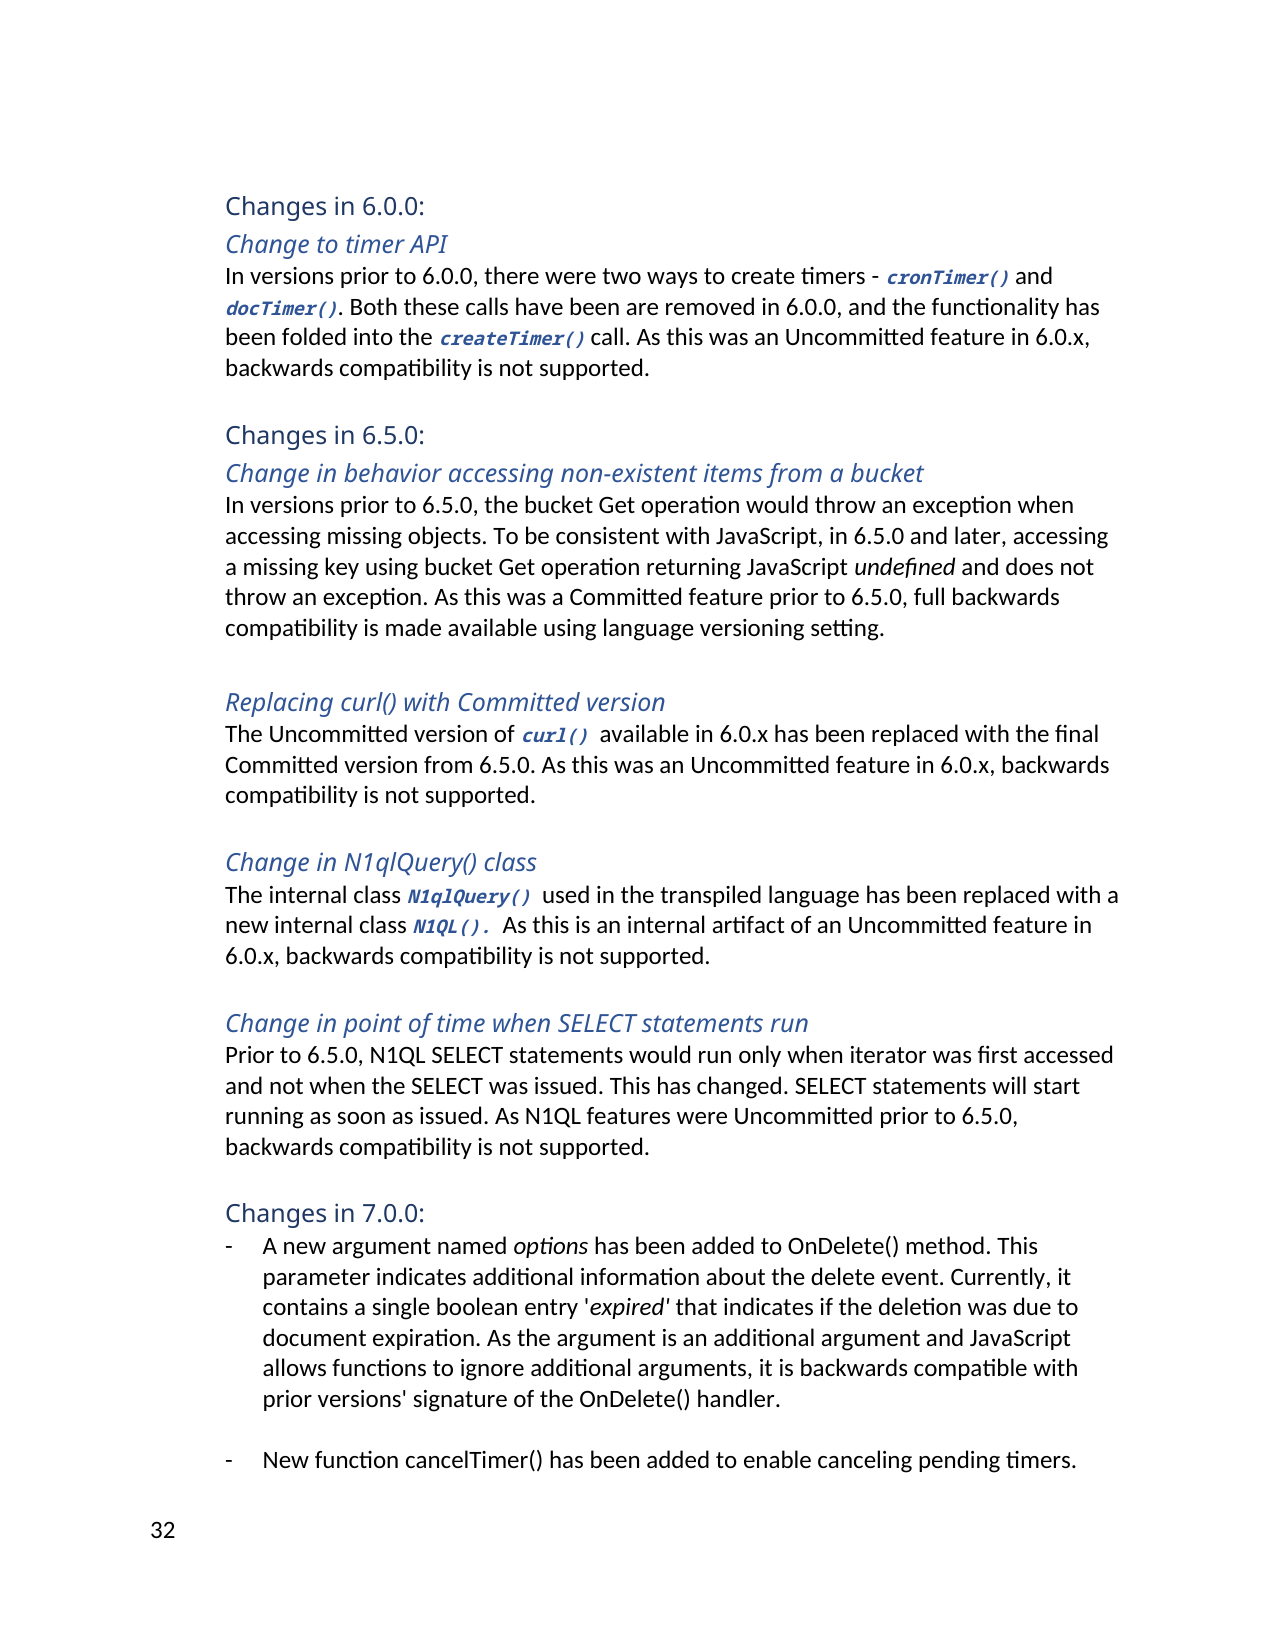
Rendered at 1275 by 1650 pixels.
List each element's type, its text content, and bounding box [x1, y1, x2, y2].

subtitle Change in N1qlQuery() class [150, 845, 1125, 879]
subtitle Changes in 6.5.0: [225, 417, 1125, 451]
text In versions prior to 6.0.0, there were two ways to create timers - cronTimer() and docTimer(). Both these calls have been are removed in 6.0.0, and the functionality has been folded into the createTimer() call. As this was an Uncommitted feature in 6.0.x, backwards compatibility is not supported. [225, 261, 1125, 383]
subtitle Change in behavior accessing non-existent items from a bucket [150, 456, 1125, 489]
list A new argument named options has been added to OnDelete() method. This parameter indicates additional information about the delete event. Currently, it contains a single boolean entry 'expired' that indicates if the deletion was due to document expiration. As the argument is an additional argument and JavaScript allows functions to ignore additional arguments, it is backwards compatible with prior versions' signature of the OnDelete() handler. [225, 1230, 1125, 1413]
text Prior to 6.5.0, N1QL SELECT statements would run only when iterator was first accessed and not when the SELECT was issued. This has changed. SELECT statements will start running as soon as issued. As N1QL features were Uncommitted prior to 6.5.0, backwards compatibility is not supported. [225, 1039, 1125, 1161]
list New function cancelTimer() has been added to enable canceling pending timers. [225, 1444, 1125, 1474]
subtitle Replacing curl() with Committed version [150, 684, 1125, 719]
subtitle Changes in 6.0.0: [225, 188, 1125, 222]
text In versions prior to 6.5.0, the bucket Get operation would throw an exception when accessing missing objects. To be consistent with JavaScript, in 6.5.0 and later, accessing a missing key using bucket Get operation returning JavaScript undefined and does not throw an exception. As this was a Committed feature prior to 6.5.0, full backwards compatibility is made available using language versioning setting. [225, 489, 1125, 642]
subtitle Change in point of time when SELECT statements run [150, 1005, 1125, 1039]
text The internal class N1qlQuery() used in the transpiled language has been replaced with a new internal class N1QL(). As this is an internal artifact of an Uncommitted feature in 6.0.x, backwards compatibility is not supported. [225, 879, 1125, 971]
subtitle Changes in 7.0.0: [225, 1196, 1125, 1230]
text The Uncommitted version of curl() available in 6.0.x has been replaced with the final Committed version from 6.5.0. As this was an Uncommitted feature in 6.0.x, backwards compatibility is not supported. [225, 719, 1125, 810]
subtitle Change to timer API [150, 226, 1125, 261]
